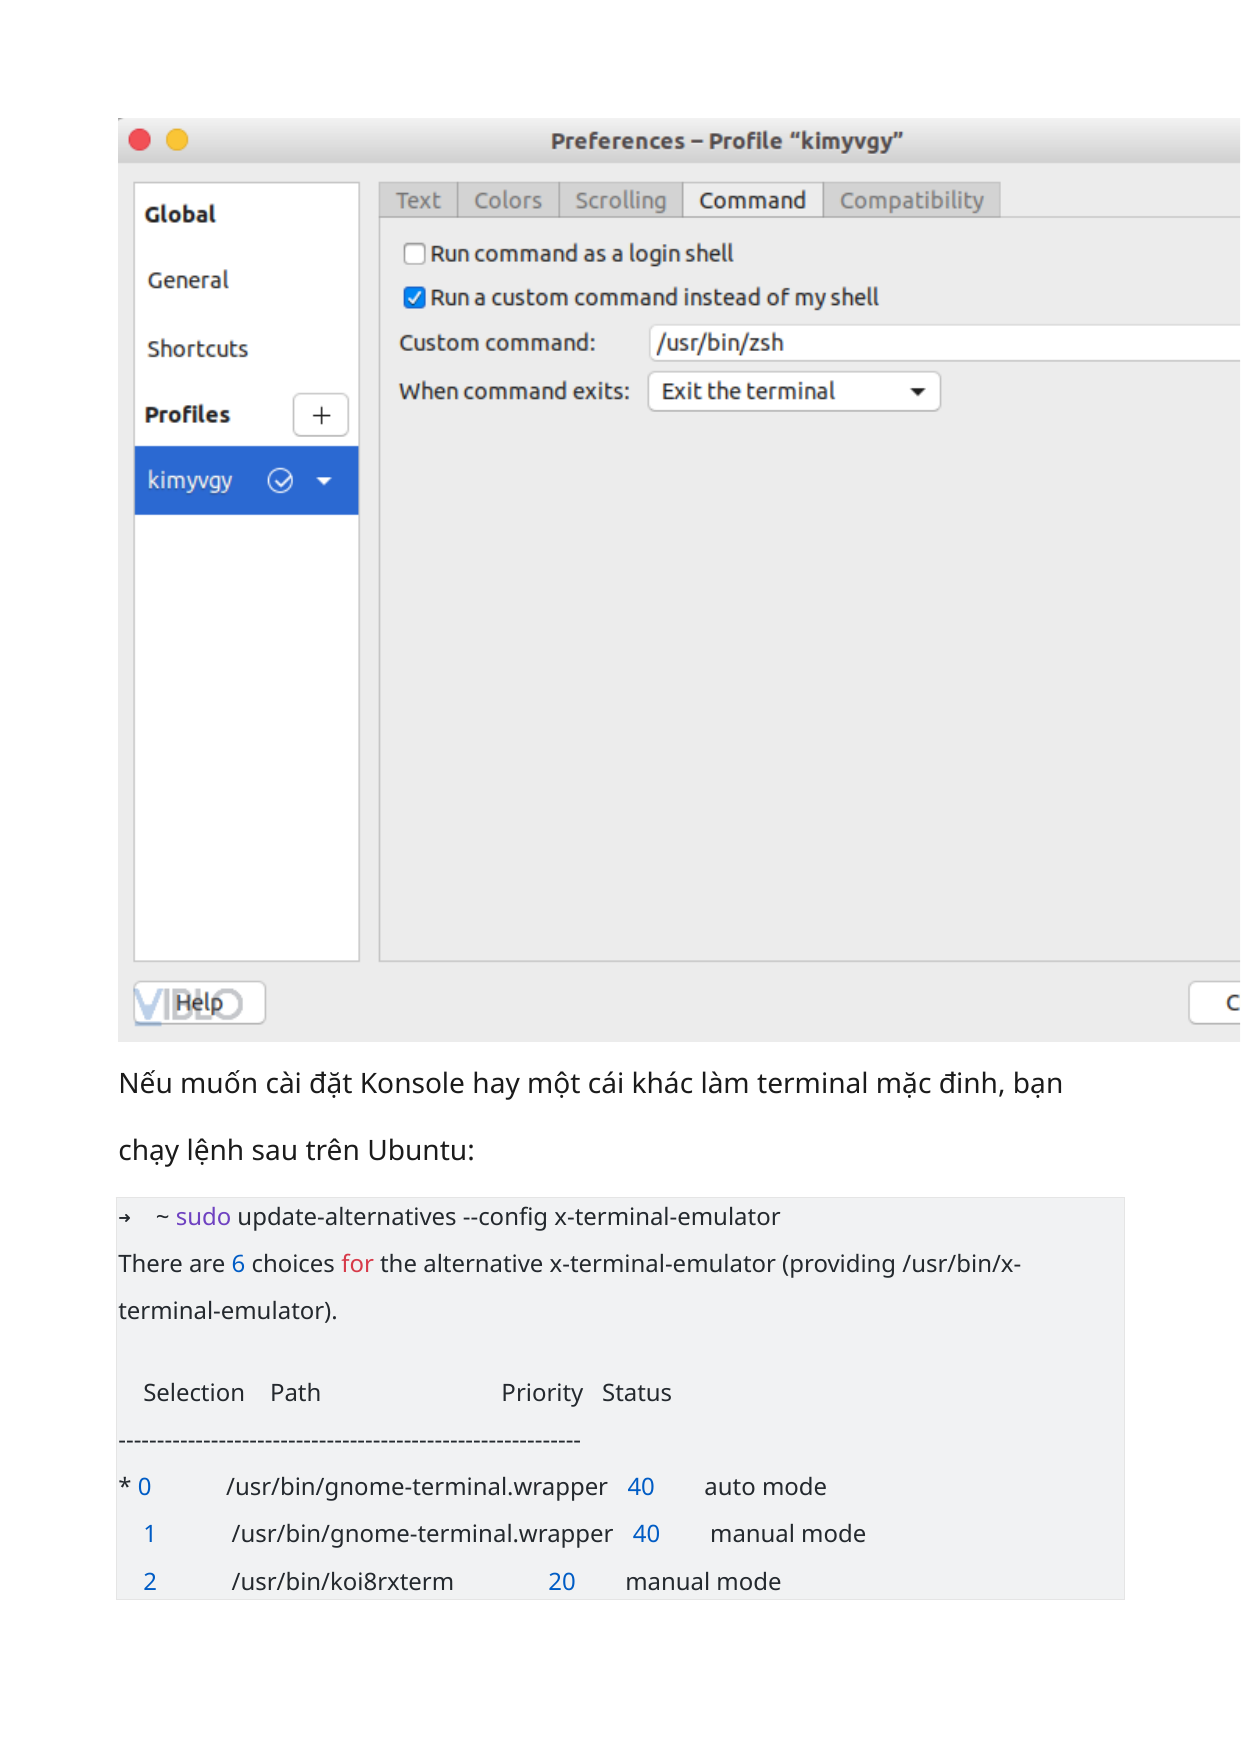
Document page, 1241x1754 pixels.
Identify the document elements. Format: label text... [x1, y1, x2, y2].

picture [118, 118, 1241, 1042]
text There are 6 choices for the alternative x-terminal-emulator (providing /usr/bin/x-terminal-emulator). [117, 1244, 1124, 1327]
text ------------------------------------------------------------ [117, 1420, 1124, 1455]
text Nếu muốn cài đặt Konsole hay một cái khác làm terminal mặc đinh, bạn chạy lệnh sau trên Ubuntu: [118, 1063, 1122, 1168]
text Selection Path Priority Status [117, 1373, 1124, 1408]
text 1 /usr/bin/gnome-terminal.wrapper 40 manual mode [117, 1514, 1124, 1550]
text ➜ ~ sudo update-alternatives --config x-terminal-emulator [117, 1198, 1124, 1232]
text 2 /usr/bin/koi8rxterm 20 manual mode [117, 1562, 1124, 1599]
text * 0 /usr/bin/gnome-terminal.wrapper 40 auto mode [117, 1467, 1124, 1502]
